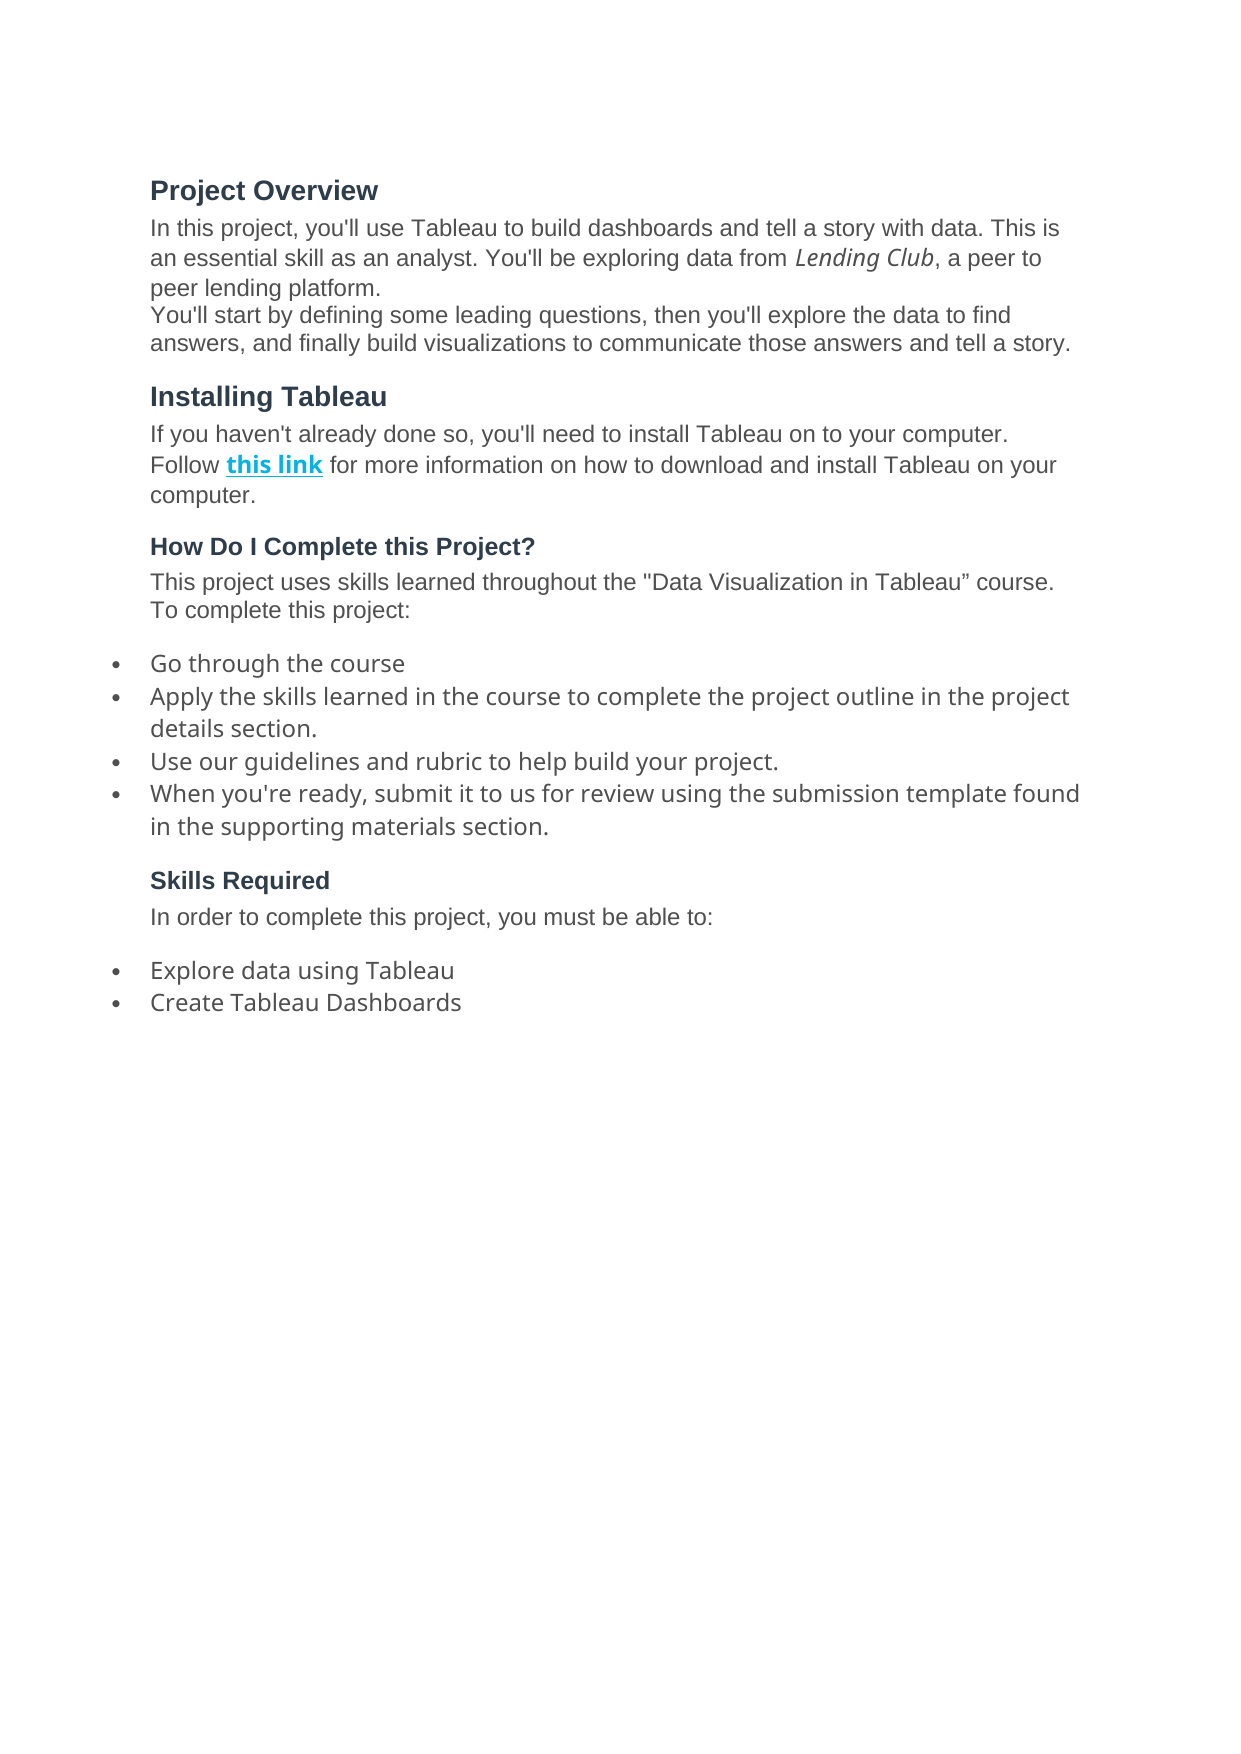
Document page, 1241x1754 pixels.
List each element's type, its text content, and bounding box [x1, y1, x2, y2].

list When you're ready, submit it to us for review using the submission template found in the supporting materials section. [112, 777, 1090, 842]
text Project Overview [150, 173, 1090, 206]
list Apply the skills learned in the course to complete the project outline in the project details section. [112, 679, 1090, 744]
list Use our guidelines and rubric to help build your project. [112, 744, 1090, 777]
text How Do I Complete this Project? [150, 532, 1090, 560]
text You'll start by defining some leading questions, then you'll explore the data to find answers, and finally build visualizations to communicate those answers and tell a story. [150, 301, 1090, 357]
list Explore data using Tableau [112, 953, 1090, 986]
text If you haven't already done so, you'll need to install Tableau on to your computer. Follow this link for more information on how to download and install Tableau on your computer. [150, 420, 1090, 508]
text Skills Required [150, 866, 1090, 894]
text In this project, you'll use Tableau to build dashboards and tell a story with data. This is an essential skill as an analyst. You'll be exploring data from Lending Club, a peer to peer lending platform. [150, 214, 1090, 301]
text This project uses skills learned throughout the "Data Visualization in Tableau” course. To complete this project: [150, 568, 1090, 623]
list Go through the course [112, 647, 1090, 679]
text Installing Tableau [150, 380, 1090, 412]
list Create Tableau Dashboards [112, 986, 1090, 1019]
text In order to complete this project, you must be able to: [150, 902, 1090, 930]
